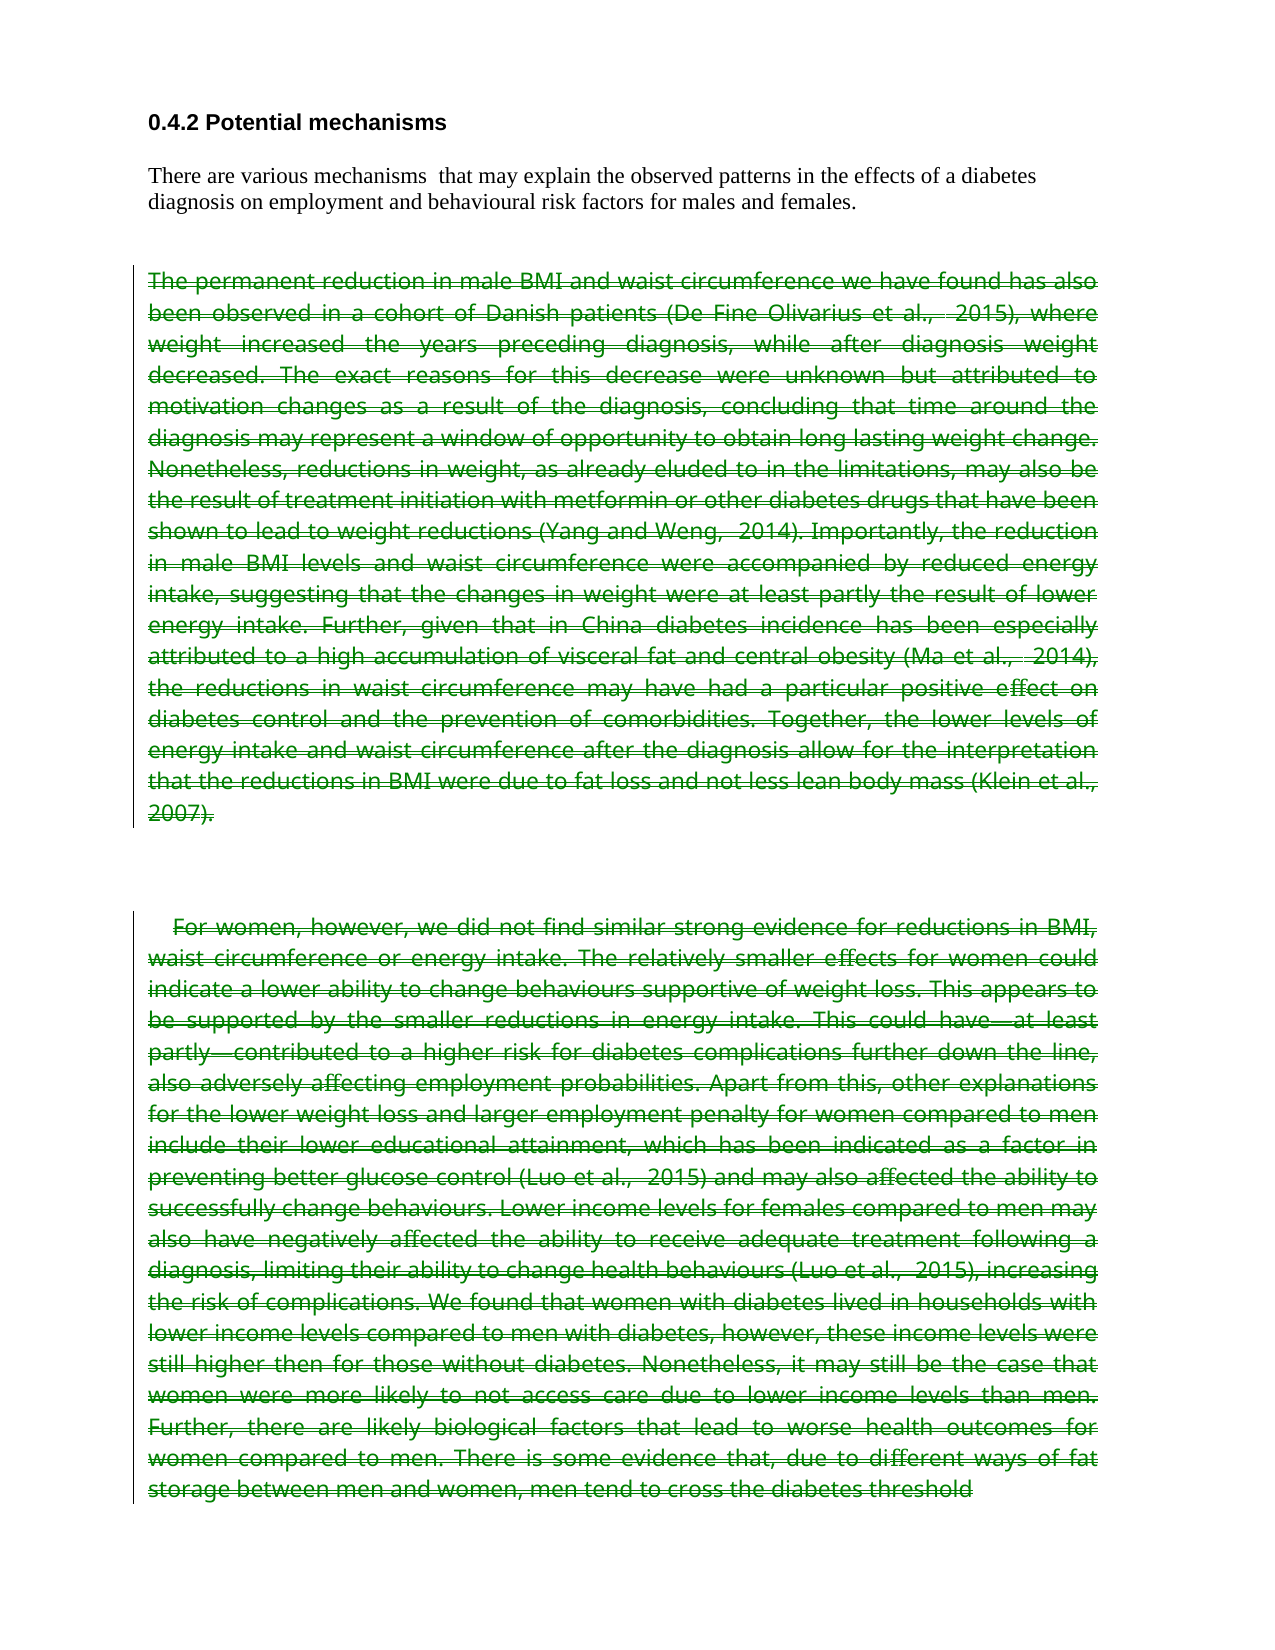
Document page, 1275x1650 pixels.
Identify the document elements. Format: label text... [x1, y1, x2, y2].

text 0.4.2 Potential mechanisms [148, 109, 1098, 135]
text There are various mechanisms that may explain the observed patterns in the effects of a diabetes diagnosis on employment and behavioural risk factors for males and females. [148, 162, 1098, 214]
